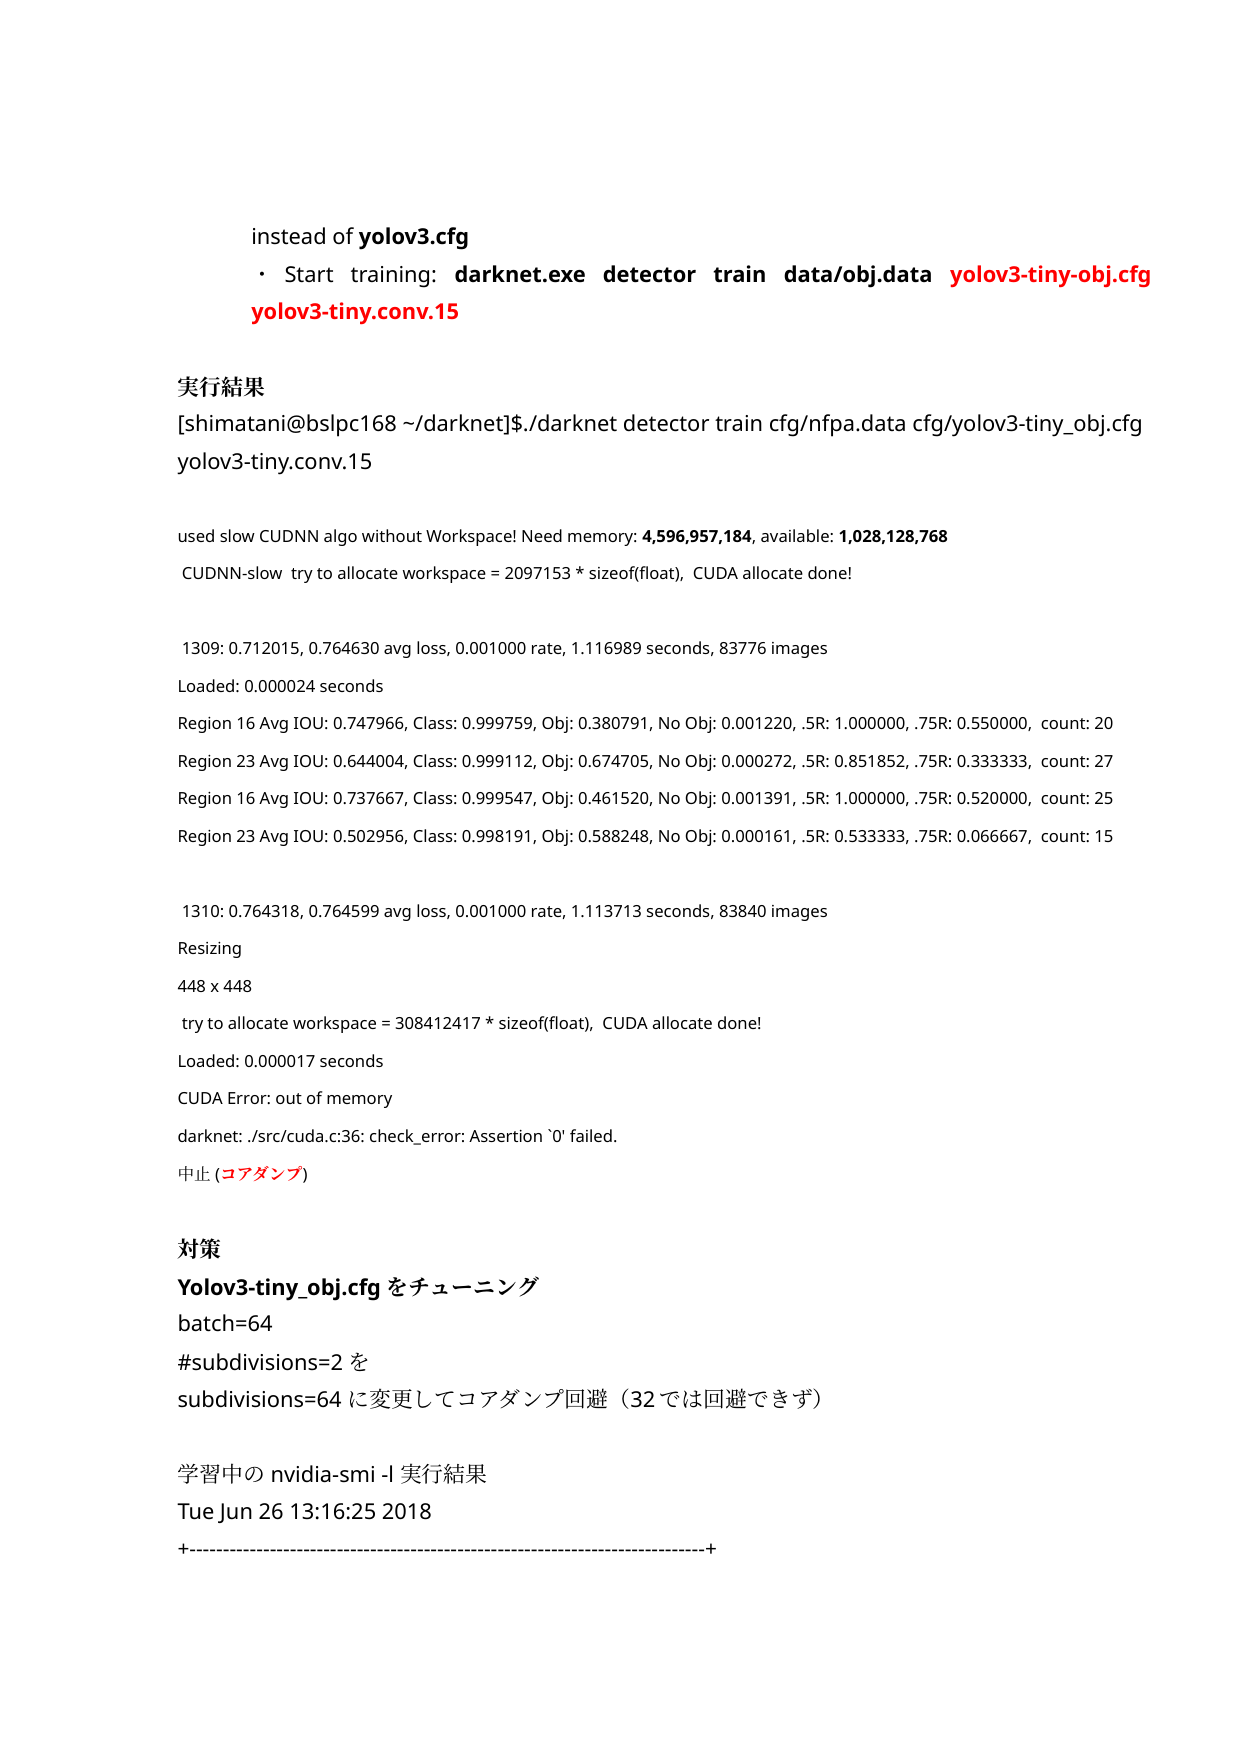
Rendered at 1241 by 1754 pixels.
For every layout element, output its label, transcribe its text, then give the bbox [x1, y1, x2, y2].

text try to allocate workspace = 308412417 * sizeof(float), CUDA allocate done! [177, 1004, 1152, 1042]
text Region 16 Avg IOU: 0.747966, Class: 0.999759, Obj: 0.380791, No Obj: 0.001220, .5R: 1.000000, .75R: 0.550000, count: 20 [177, 704, 1152, 742]
text 中止 (コアダンプ) [177, 1154, 1152, 1192]
text Loaded: 0.000017 seconds [177, 1042, 1152, 1079]
text 1310: 0.764318, 0.764599 avg loss, 0.001000 rate, 1.113713 seconds, 83840 images [177, 892, 1152, 929]
text darknet: ./src/cuda.c:36: check_error: Assertion `0' failed. [177, 1117, 1152, 1154]
text Resizing [177, 929, 1152, 967]
text used slow CUDNN algo without Workspace! Need memory: 4,596,957,184, available: 1,028,128,768 [177, 517, 1152, 554]
text 対策 [177, 1229, 1152, 1267]
text ・Start training: darknet.exe detector train data/obj.data yolov3-tiny-obj.cfg yolov3-tiny.conv.15 [251, 254, 1152, 329]
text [251, 217, 1152, 254]
text [shimatani@bslpc168 ~/darknet]$./darknet detector train cfg/nfpa.data cfg/yolov3-tiny_obj.cfg yolov3-tiny.conv.15 [177, 404, 1152, 479]
text 1309: 0.712015, 0.764630 avg loss, 0.001000 rate, 1.116989 seconds, 83776 images [177, 629, 1152, 667]
text +-----------------------------------------------------------------------------+ [177, 1529, 1152, 1567]
text Region 23 Avg IOU: 0.644004, Class: 0.999112, Obj: 0.674705, No Obj: 0.000272, .5R: 0.851852, .75R: 0.333333, count: 27 [177, 742, 1152, 779]
text Tue Jun 26 13:16:25 2018 [177, 1492, 1152, 1529]
text CUDA Error: out of memory [177, 1079, 1152, 1117]
text batch=64 [177, 1304, 1152, 1342]
text 実行結果 [177, 367, 1152, 404]
text 学習中の nvidia-smi -l 実行結果 [177, 1454, 1152, 1492]
text CUDNN-slow try to allocate workspace = 2097153 * sizeof(float), CUDA allocate done! [177, 554, 1152, 592]
text Region 16 Avg IOU: 0.737667, Class: 0.999547, Obj: 0.461520, No Obj: 0.001391, .5R: 1.000000, .75R: 0.520000, count: 25 [177, 779, 1152, 817]
text Loaded: 0.000024 seconds [177, 667, 1152, 704]
text 448 x 448 [177, 967, 1152, 1004]
text Yolov3-tiny_obj.cfg をチューニング [177, 1267, 1152, 1304]
text Region 23 Avg IOU: 0.502956, Class: 0.998191, Obj: 0.588248, No Obj: 0.000161, .5R: 0.533333, .75R: 0.066667, count: 15 [177, 817, 1152, 854]
text subdivisions=64 に変更してコアダンプ回避（32では回避できず） [177, 1379, 1152, 1417]
text #subdivisions=2 を [177, 1342, 1152, 1379]
